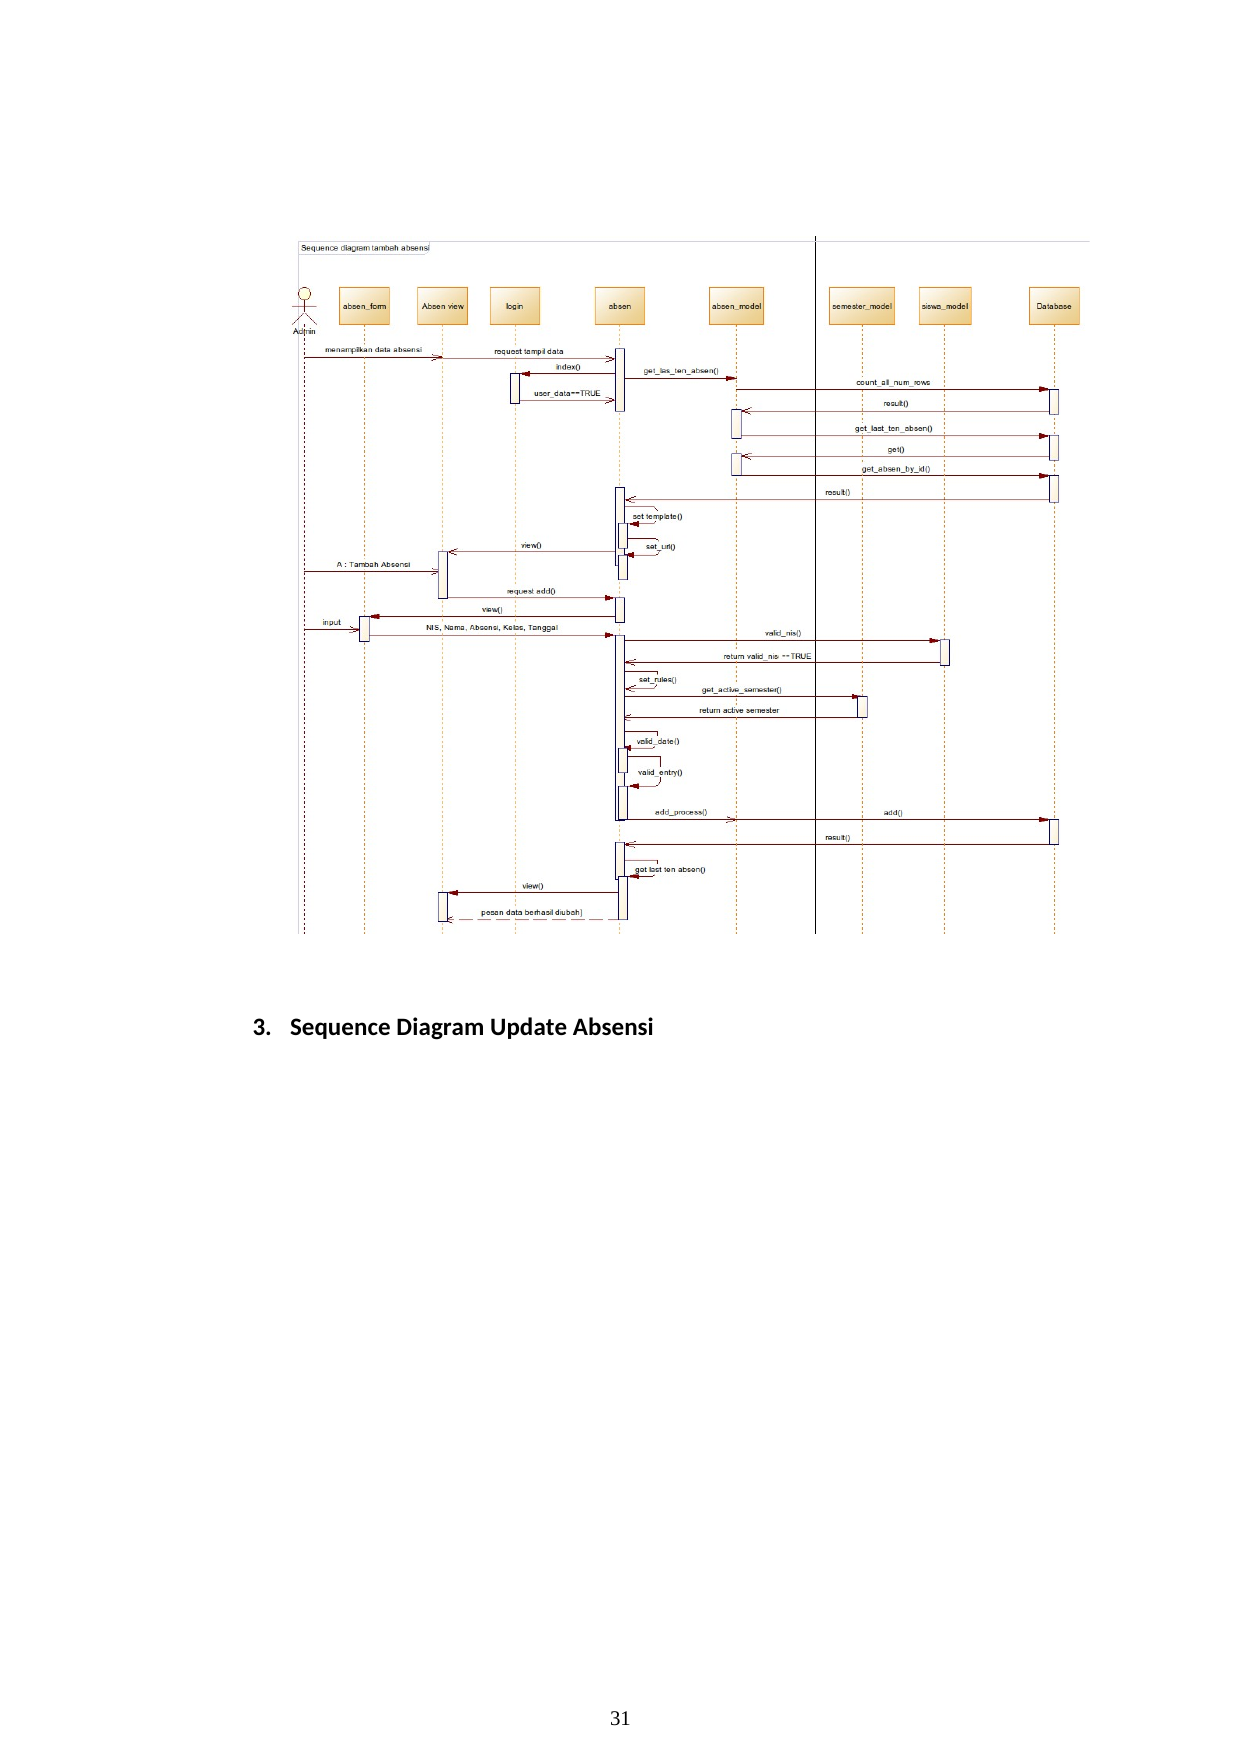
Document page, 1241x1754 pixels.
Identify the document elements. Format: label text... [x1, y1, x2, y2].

list Sequence Diagram Update Absensi [252, 1011, 1063, 1042]
picture [289, 236, 1090, 934]
